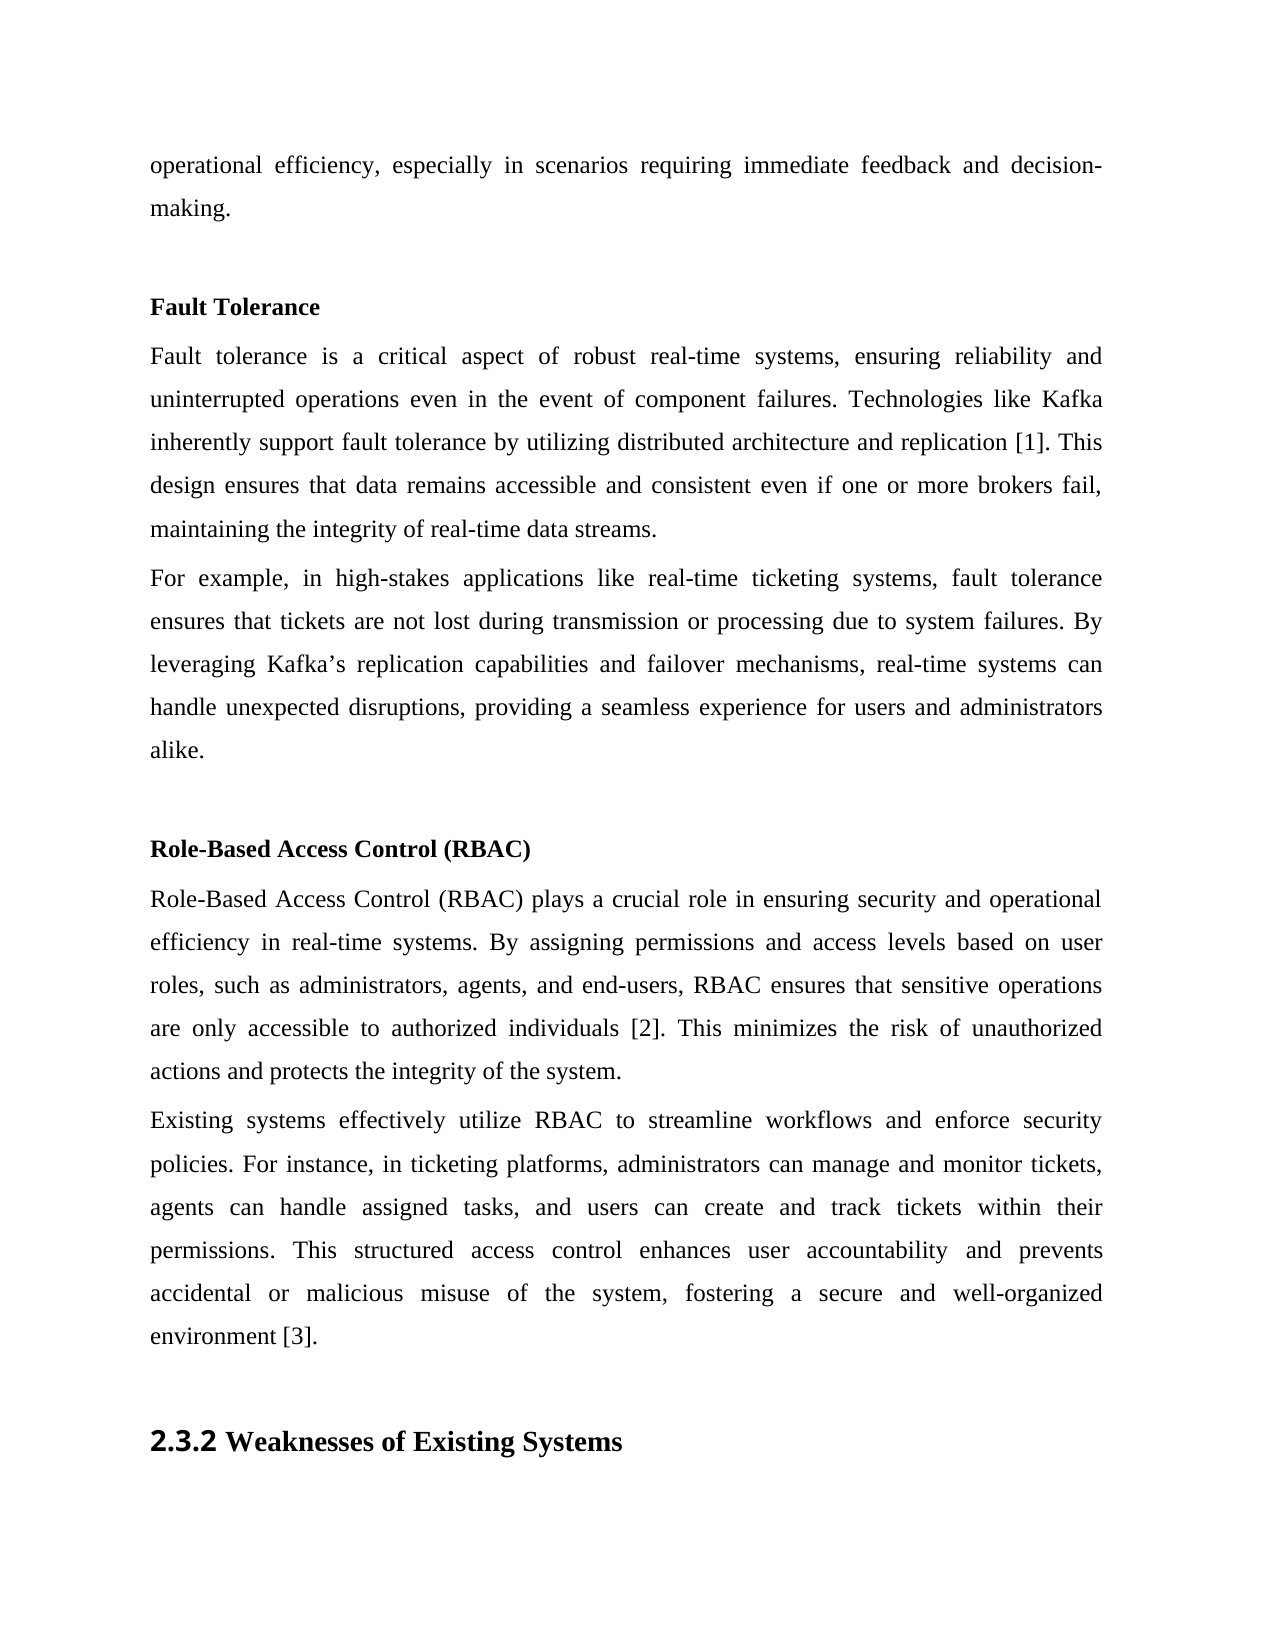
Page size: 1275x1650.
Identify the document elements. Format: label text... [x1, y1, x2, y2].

text Role-Based Access Control (RBAC) plays a crucial role in ensuring security and operational efficiency in real-time systems. By assigning permissions and access levels based on user roles, such as administrators, agents, and end-users, RBAC ensures that sensitive operations are only accessible to authorized individuals [2]. This minimizes the risk of unauthorized actions and protects the integrity of the system. [150, 884, 1103, 1085]
list Weaknesses of Existing Systems [150, 1420, 1103, 1460]
text For example, in high-stakes applications like real-time ticketing systems, fault tolerance ensures that tickets are not lost during transmission or processing due to system failures. By leveraging Kafka’s replication capabilities and failover mechanisms, real-time systems can handle unexpected disruptions, providing a seamless experience for users and administrators alike. [150, 563, 1103, 764]
text Existing systems effectively utilize RBAC to streamline workflows and enforce security policies. For instance, in ticketing platforms, administrators can manage and monitor tickets, agents can handle assigned tasks, and users can create and track tickets within their permissions. This structured access control enhances user accountability and prevents accidental or malicious misuse of the system, fostering a secure and well-organized environment [3]. [150, 1106, 1103, 1350]
text Role-Based Access Control (RBAC) [150, 834, 1103, 863]
text Fault Tolerance [150, 292, 1103, 321]
text Fault tolerance is a critical aspect of robust real-time systems, ensuring reliability and uninterrupted operations even in the event of component failures. Technologies like Kafka inherently support fault tolerance by utilizing distributed architecture and replication [1]. This design ensures that data remains accessible and consistent even if one or more brokers fail, maintaining the integrity of real-time data streams. [150, 341, 1103, 542]
